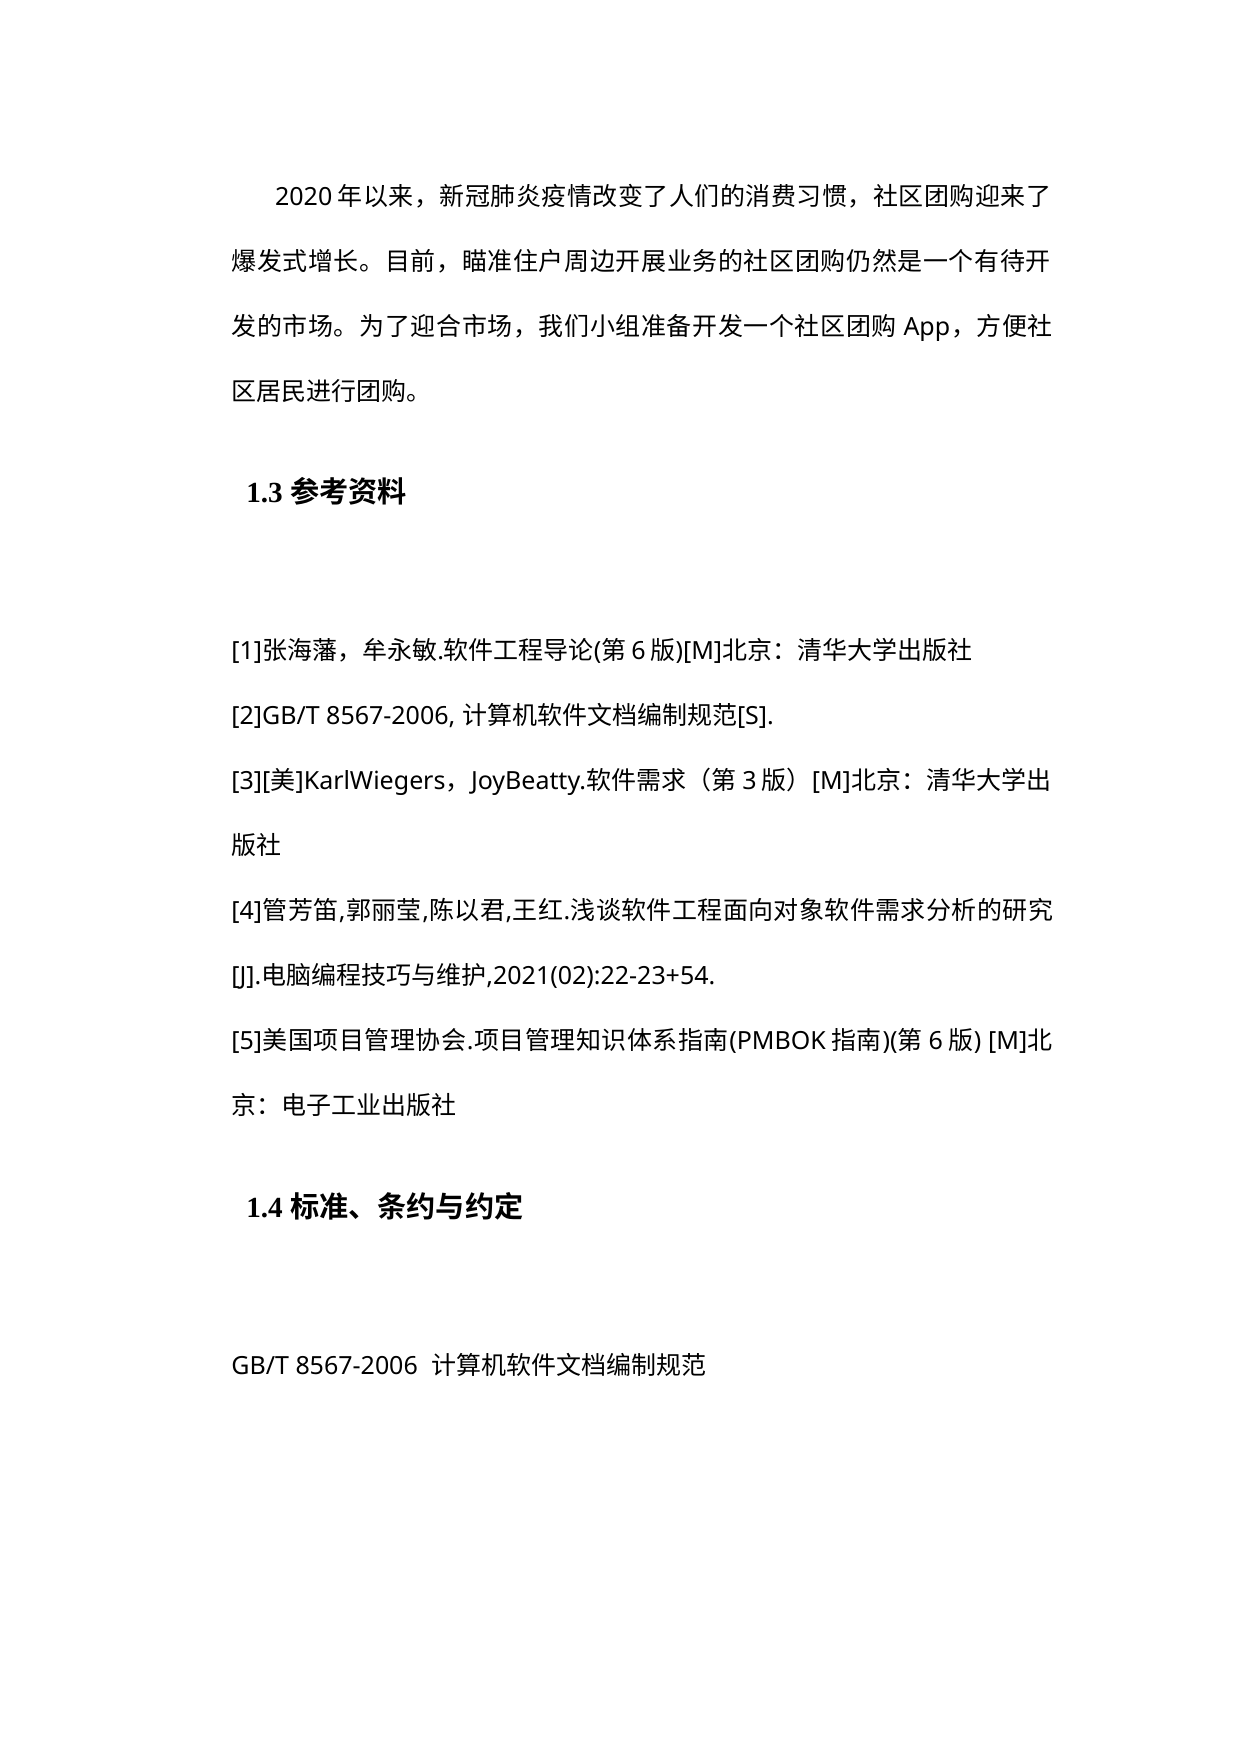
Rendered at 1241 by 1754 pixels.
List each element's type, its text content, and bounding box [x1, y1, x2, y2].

text [1]张海藩，牟永敏.软件工程导论(第6版)[M]北京：清华大学出版社 [187, 616, 1053, 681]
text [3][美]KarlWiegers，JoyBeatty.软件需求（第3版）[M]北京：清华大学出版社 [231, 746, 1053, 876]
subtitle 1.4 标准、条约与约定 [187, 1172, 1053, 1237]
text [4]管芳笛,郭丽莹,陈以君,王红.浅谈软件工程面向对象软件需求分析的研究[J].电脑编程技巧与维护,2021(02):22-23+54. [231, 876, 1053, 1006]
text 2020年以来，新冠肺炎疫情改变了人们的消费习惯，社区团购迎来了爆发式增长。目前，瞄准住户周边开展业务的社区团购仍然是一个有待开发的市场。为了迎合市场，我们小组准备开发一个社区团购App，方便社区居民进行团购。 [231, 162, 1053, 422]
text [5]美国项目管理协会.项目管理知识体系指南(PMBOK指南)(第6版) [M]北京：电子工业出版社 [231, 1006, 1053, 1136]
subtitle 1.3 参考资料 [187, 457, 1053, 522]
text GB/T 8567-2006 计算机软件文档编制规范 [231, 1331, 1053, 1396]
text [2]GB/T 8567-2006, 计算机软件文档编制规范[S]. [187, 681, 1053, 746]
